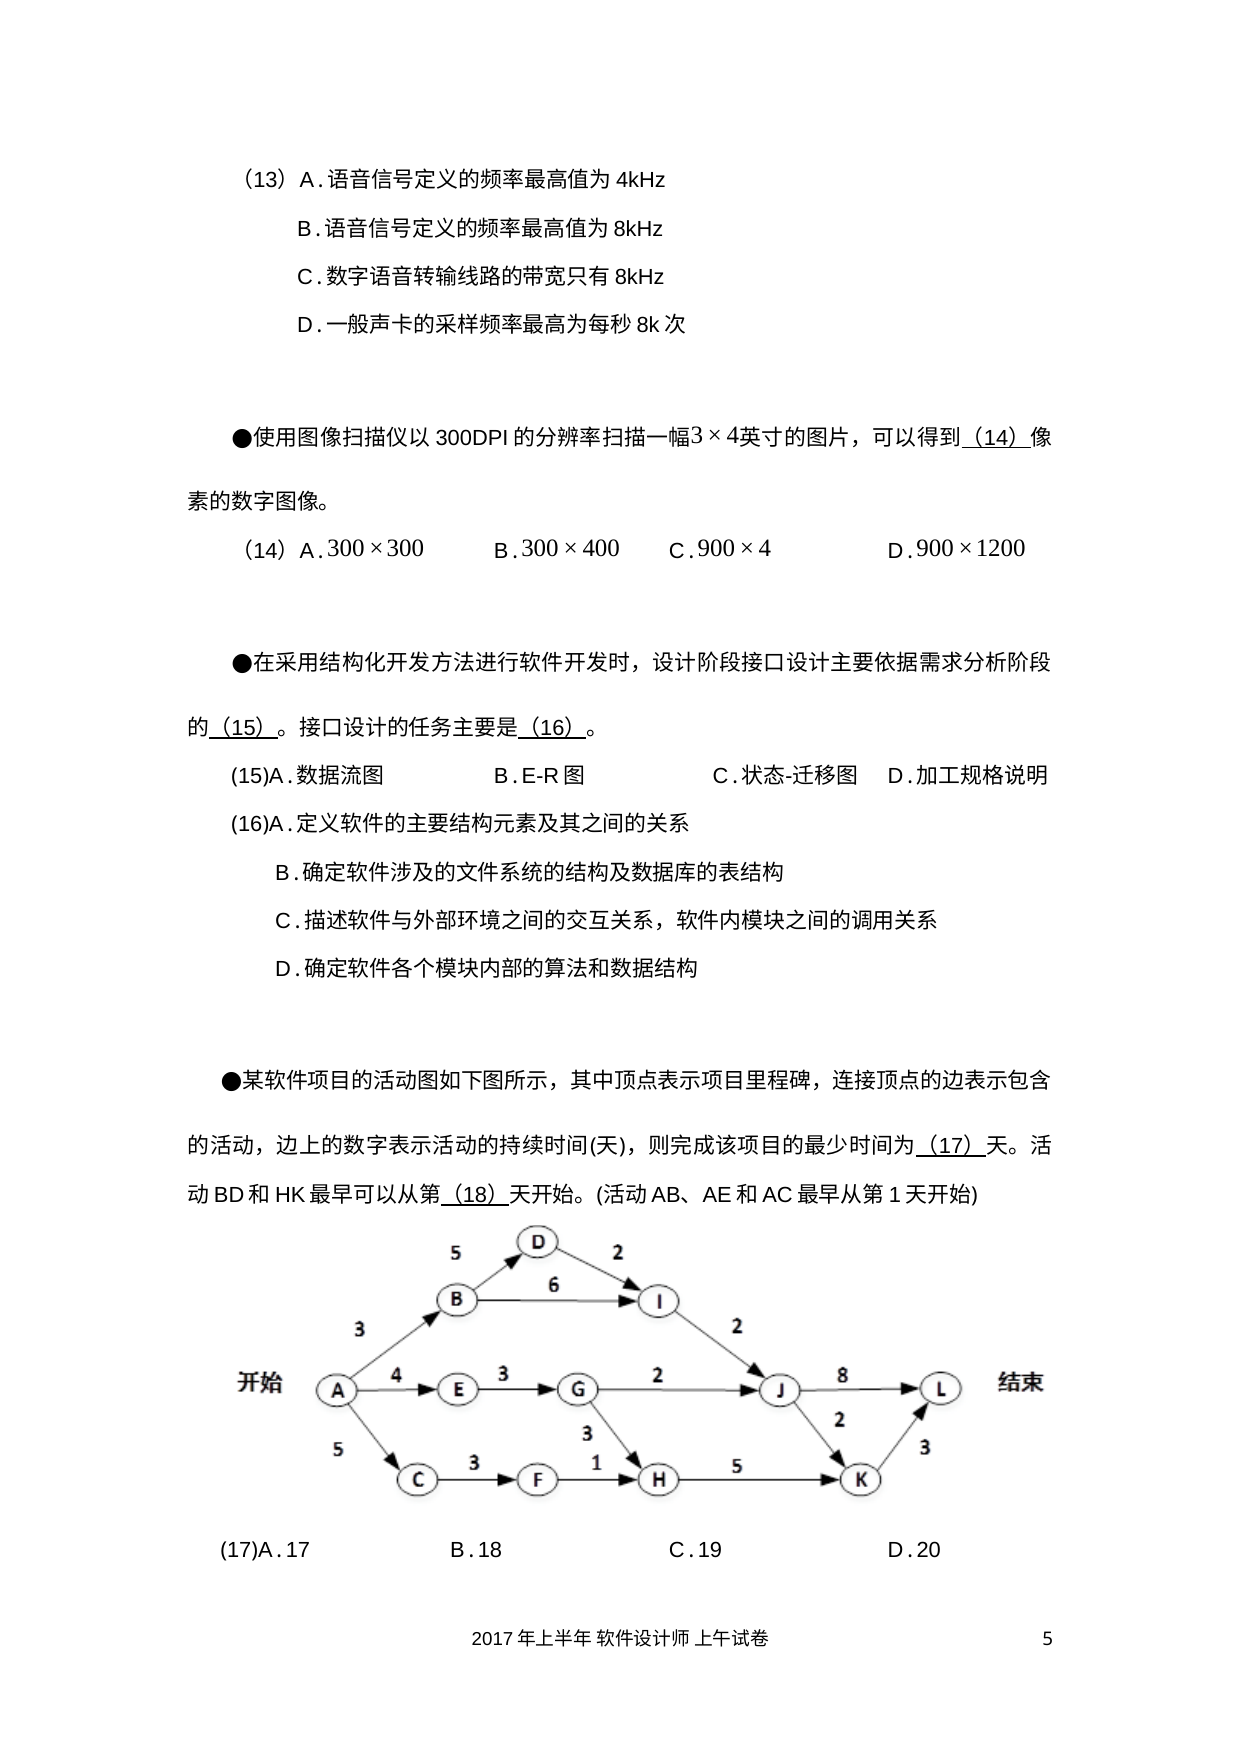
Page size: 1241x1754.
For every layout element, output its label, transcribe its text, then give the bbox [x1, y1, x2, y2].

text ●某软件项目的活动图如下图所示，其中顶点表示项目里程碑，连接顶点的边表示包含的活动，边上的数字表示活动的持续时间(天)，则完成该项目的最少时间为（17）天。活动BD和HK最早可以从第（18）天开始。(活动AB、AE和AC最早从第1天开始) [187, 1047, 1053, 1209]
text B.语音信号定义的频率最高值为8kHz [253, 210, 1053, 243]
picture [220, 1225, 1074, 1510]
text D.一般声卡的采样频率最高为每秒8k次 [275, 307, 1053, 339]
text (16)A.定义软件的主要结构元素及其之间的关系 [187, 806, 1053, 838]
text D.确定软件各个模块内部的算法和数据结构 [220, 951, 1053, 983]
text （14）A. B. C. D. [187, 532, 1053, 565]
text (17)A.17 B.18 C.19 D.20 [187, 1532, 1053, 1565]
text C.描述软件与外部环境之间的交互关系，软件内模块之间的调用关系 [220, 903, 1053, 935]
text B.确定软件涉及的文件系统的结构及数据库的表结构 [231, 854, 1053, 887]
text （13）A.语音信号定义的频率最高值为4kHz [187, 162, 1053, 194]
text ●使用图像扫描仪以300DPI的分辨率扫描一幅英寸的图片，可以得到（14）像素的数字图像。 [187, 403, 1053, 516]
text (15)A.数据流图 B.E-R图 C.状态-迁移图 D.加工规格说明 [187, 758, 1053, 790]
text C.数字语音转输线路的带宽只有8kHz [275, 259, 1053, 291]
text ●在采用结构化开发方法进行软件开发时，设计阶段接口设计主要依据需求分析阶段的（15）。接口设计的任务主要是（16）。 [187, 628, 1053, 742]
